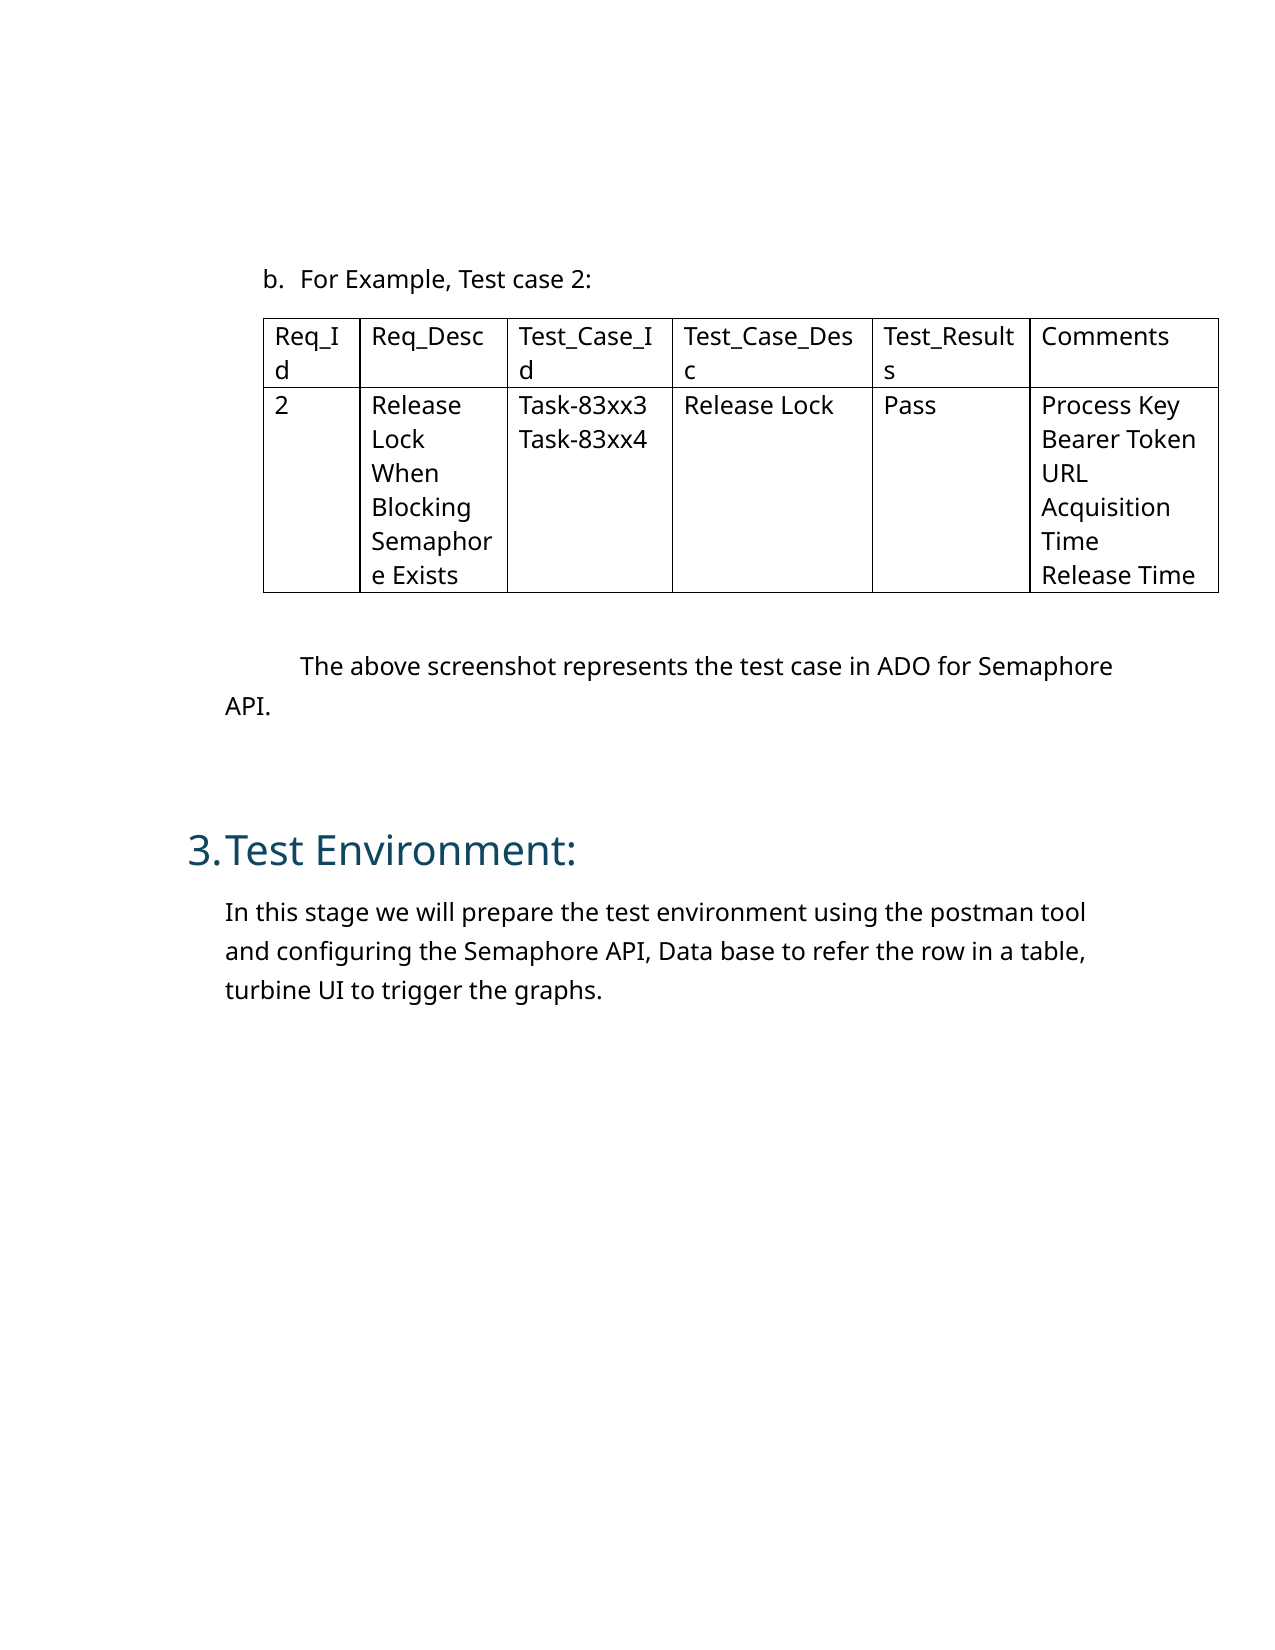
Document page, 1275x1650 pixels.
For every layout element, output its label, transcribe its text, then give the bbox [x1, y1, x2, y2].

table_cell Task-83xx3 Task-83xx4 [508, 388, 672, 592]
table_header Test_Case_Desc [673, 319, 872, 387]
subtitle Test Environment: [187, 821, 1125, 877]
table_header Req_Desc [361, 319, 507, 387]
table_cell Release Lock When Blocking Semaphore Exists [361, 388, 507, 592]
table_header Comments [1031, 319, 1218, 387]
table_cell Process Key Bearer Token URL Acquisition Time Release Time [1031, 388, 1218, 592]
list In this stage we will prepare the test environment using the postman tool and configuring the Semaphore API, Data base to refer the row in a table, turbine UI to trigger the graphs. [225, 894, 1125, 1007]
table_header Req_Id [264, 319, 359, 387]
table_header Test_Case_Id [508, 319, 672, 387]
table_header Test_Results [873, 319, 1029, 387]
list For Example, Test case 2: [262, 262, 1125, 296]
table_cell Pass [873, 388, 1029, 592]
table_cell Release Lock [673, 388, 872, 592]
table_cell 2 [264, 388, 359, 592]
text The above screenshot represents the test case in ADO for Semaphore API. [225, 649, 1125, 722]
